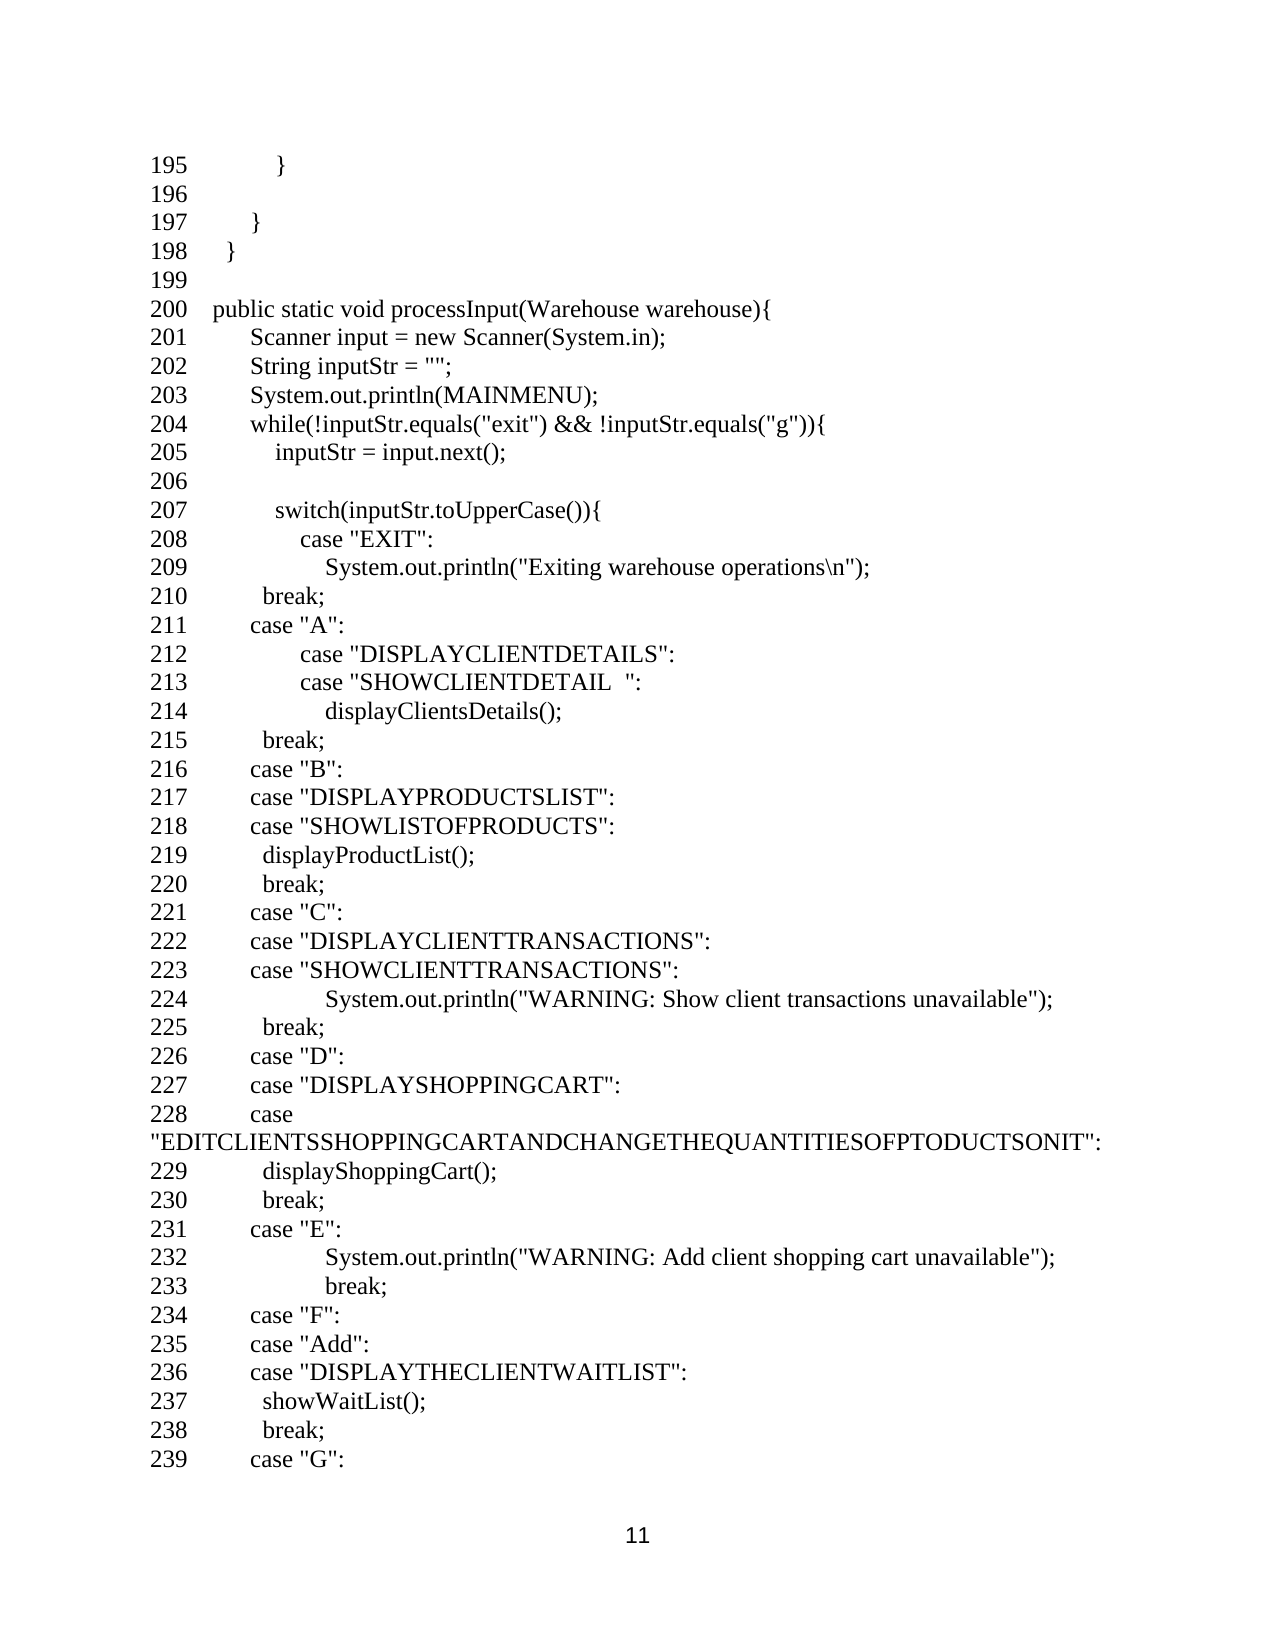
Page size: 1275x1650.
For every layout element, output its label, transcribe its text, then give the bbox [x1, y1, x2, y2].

text 227 case "DISPLAYSHOPPINGCART": [150, 1070, 1125, 1099]
text 206 [150, 466, 1125, 495]
text 211 case "A": [150, 610, 1125, 639]
text 231 case "E": [150, 1214, 1125, 1242]
text 197 } [150, 207, 1125, 236]
text 233 break; [150, 1271, 1125, 1300]
text 205 inputStr = input.next(); [150, 437, 1125, 466]
text 226 case "D": [150, 1041, 1125, 1070]
text 228 case "EDITCLIENTSSHOPPINGCARTANDCHANGETHEQUANTITIESOFPTODUCTSONIT": [150, 1099, 1125, 1156]
text 229 displayShoppingCart(); [150, 1156, 1125, 1185]
text 213 case "SHOWCLIENTDETAIL ": [150, 667, 1125, 696]
text 212 case "DISPLAYCLIENTDETAILS": [150, 639, 1125, 667]
text 234 case "F": [150, 1300, 1125, 1329]
text 236 case "DISPLAYTHECLIENTWAITLIST": [150, 1357, 1125, 1386]
text 203 System.out.println(MAINMENU); [150, 380, 1125, 409]
text 235 case "Add": [150, 1329, 1125, 1357]
text 201 Scanner input = new Scanner(System.in); [150, 322, 1125, 351]
text 199 [150, 265, 1125, 294]
text 222 case "DISPLAYCLIENTTRANSACTIONS": [150, 926, 1125, 955]
text 196 [150, 179, 1125, 207]
text 218 case "SHOWLISTOFPRODUCTS": [150, 811, 1125, 840]
text 221 case "C": [150, 897, 1125, 926]
text 232 System.out.println("WARNING: Add client shopping cart unavailable"); [150, 1242, 1125, 1271]
text 237 showWaitList(); [150, 1386, 1125, 1415]
text 223 case "SHOWCLIENTTRANSACTIONS": [150, 955, 1125, 984]
text 225 break; [150, 1012, 1125, 1041]
text 216 case "B": [150, 754, 1125, 782]
text 220 break; [150, 869, 1125, 897]
text 239 case "G": [150, 1444, 1125, 1472]
text 219 displayProductList(); [150, 840, 1125, 869]
text 195 } [150, 150, 1125, 179]
text 200 public static void processInput(Warehouse warehouse){ [150, 294, 1125, 322]
text 202 String inputStr = ""; [150, 351, 1125, 380]
text 207 switch(inputStr.toUpperCase()){ [150, 495, 1125, 524]
text 210 break; [150, 581, 1125, 610]
text 198 } [150, 236, 1125, 265]
text 204 while(!inputStr.equals("exit") && !inputStr.equals("g")){ [150, 409, 1125, 437]
text 217 case "DISPLAYPRODUCTSLIST": [150, 782, 1125, 811]
text 215 break; [150, 725, 1125, 754]
text 238 break; [150, 1415, 1125, 1444]
text 224 System.out.println("WARNING: Show client transactions unavailable"); [150, 984, 1125, 1012]
text 230 break; [150, 1185, 1125, 1214]
text 214 displayClientsDetails(); [150, 696, 1125, 725]
text 208 case "EXIT": [150, 524, 1125, 552]
text 209 System.out.println("Exiting warehouse operations\n"); [150, 552, 1125, 581]
